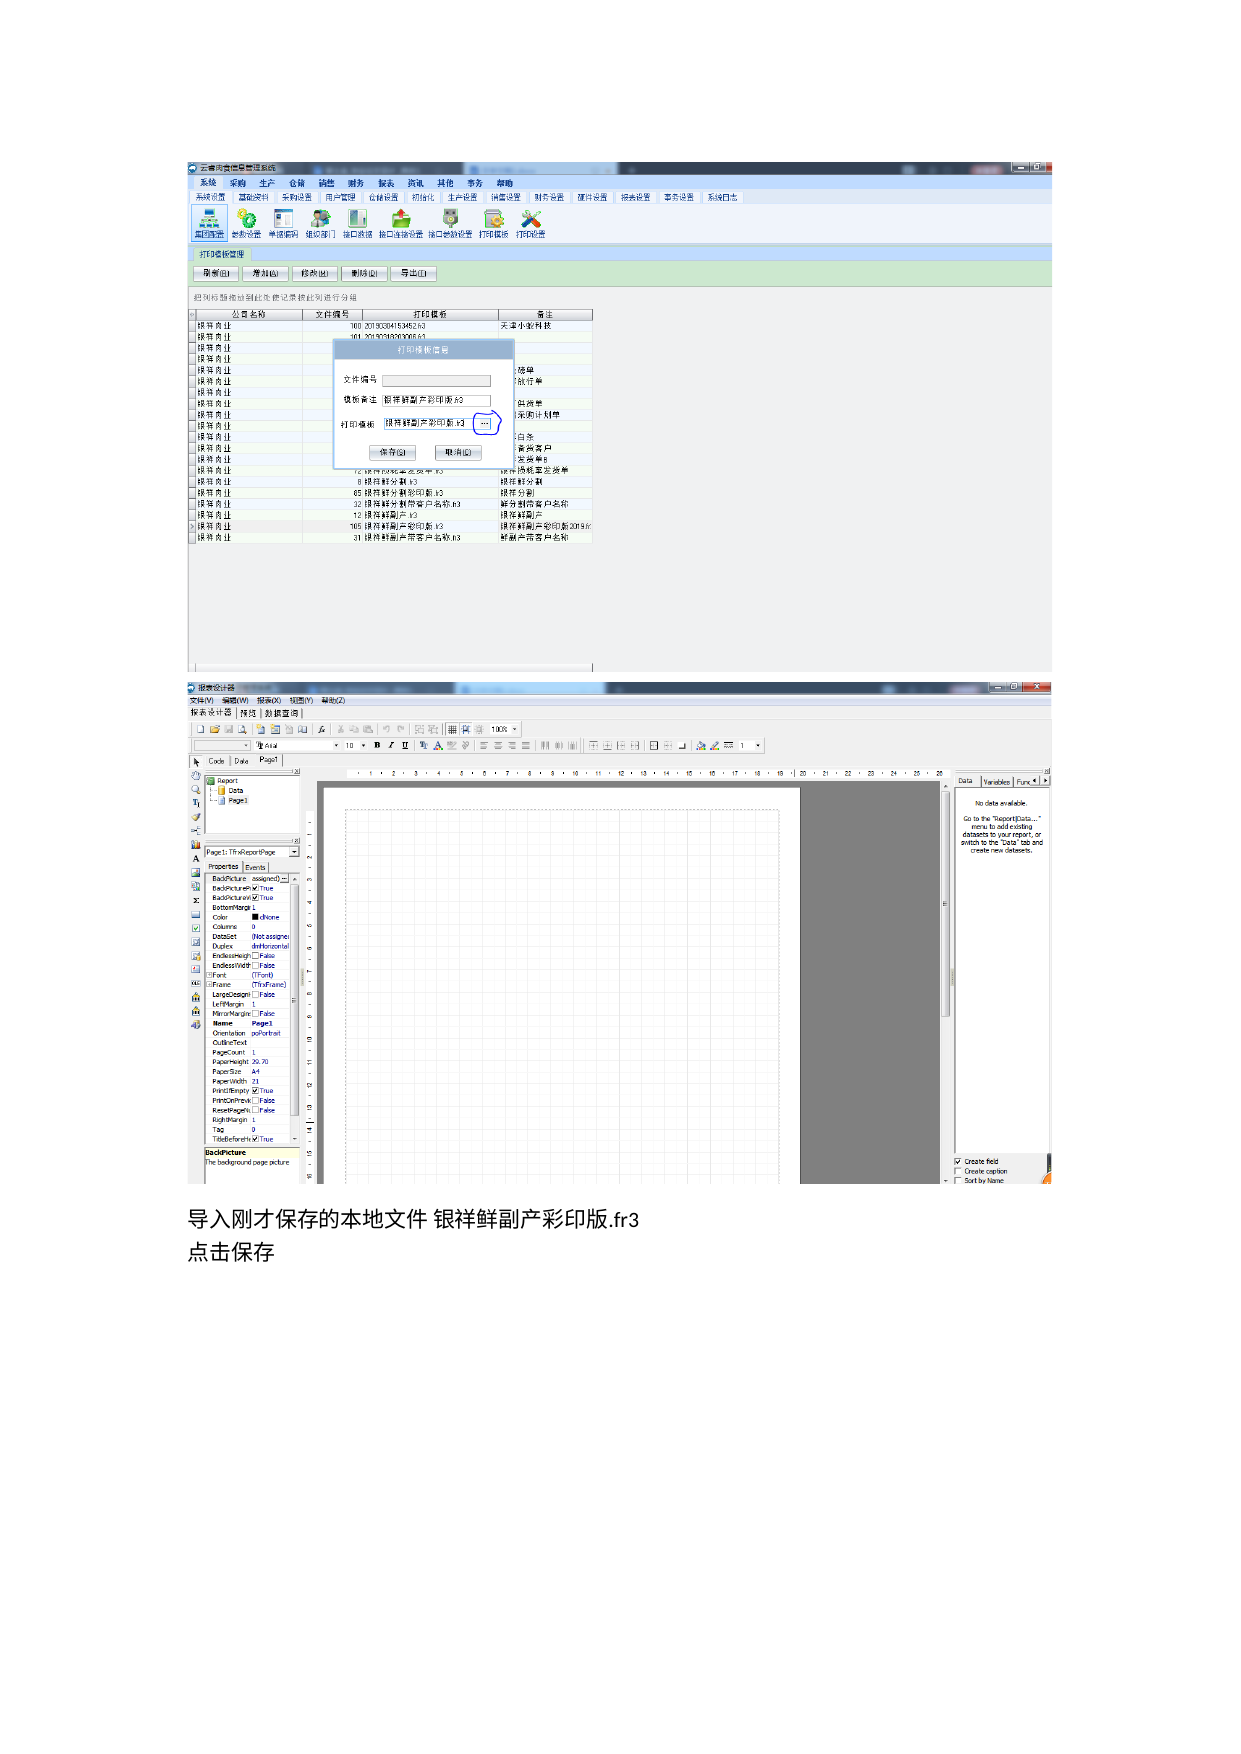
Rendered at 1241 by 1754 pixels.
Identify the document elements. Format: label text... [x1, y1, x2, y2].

text 导入刚才保存的本地文件 银祥鲜副产彩印版.fr3 [187, 1202, 1053, 1234]
text 点击保存 [187, 1234, 1053, 1267]
picture [187, 682, 1052, 1184]
picture [187, 162, 1053, 672]
